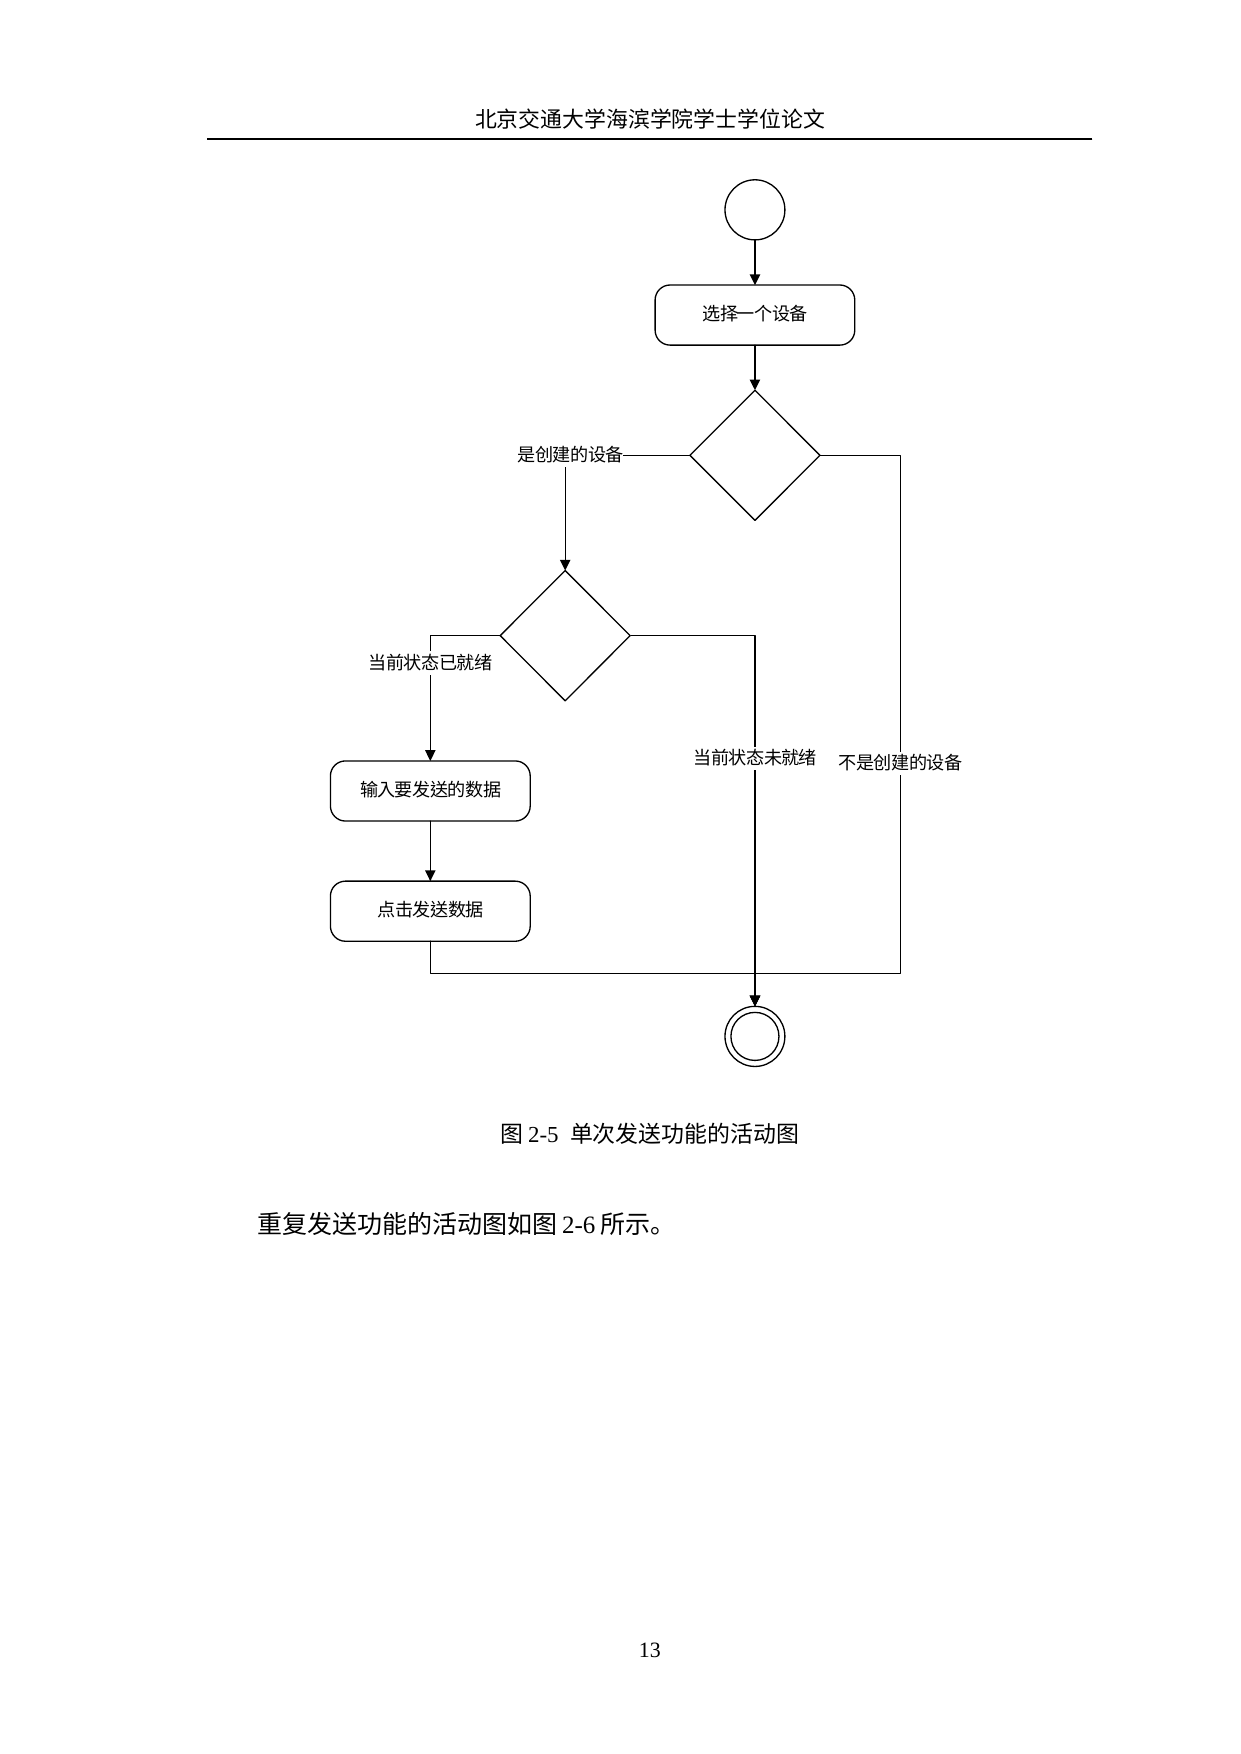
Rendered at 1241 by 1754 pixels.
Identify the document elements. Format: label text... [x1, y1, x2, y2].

text 图2-5 单次发送功能的活动图 [207, 1100, 1092, 1165]
text 重复发送功能的活动图如图2-6所示。 [207, 1190, 1092, 1255]
